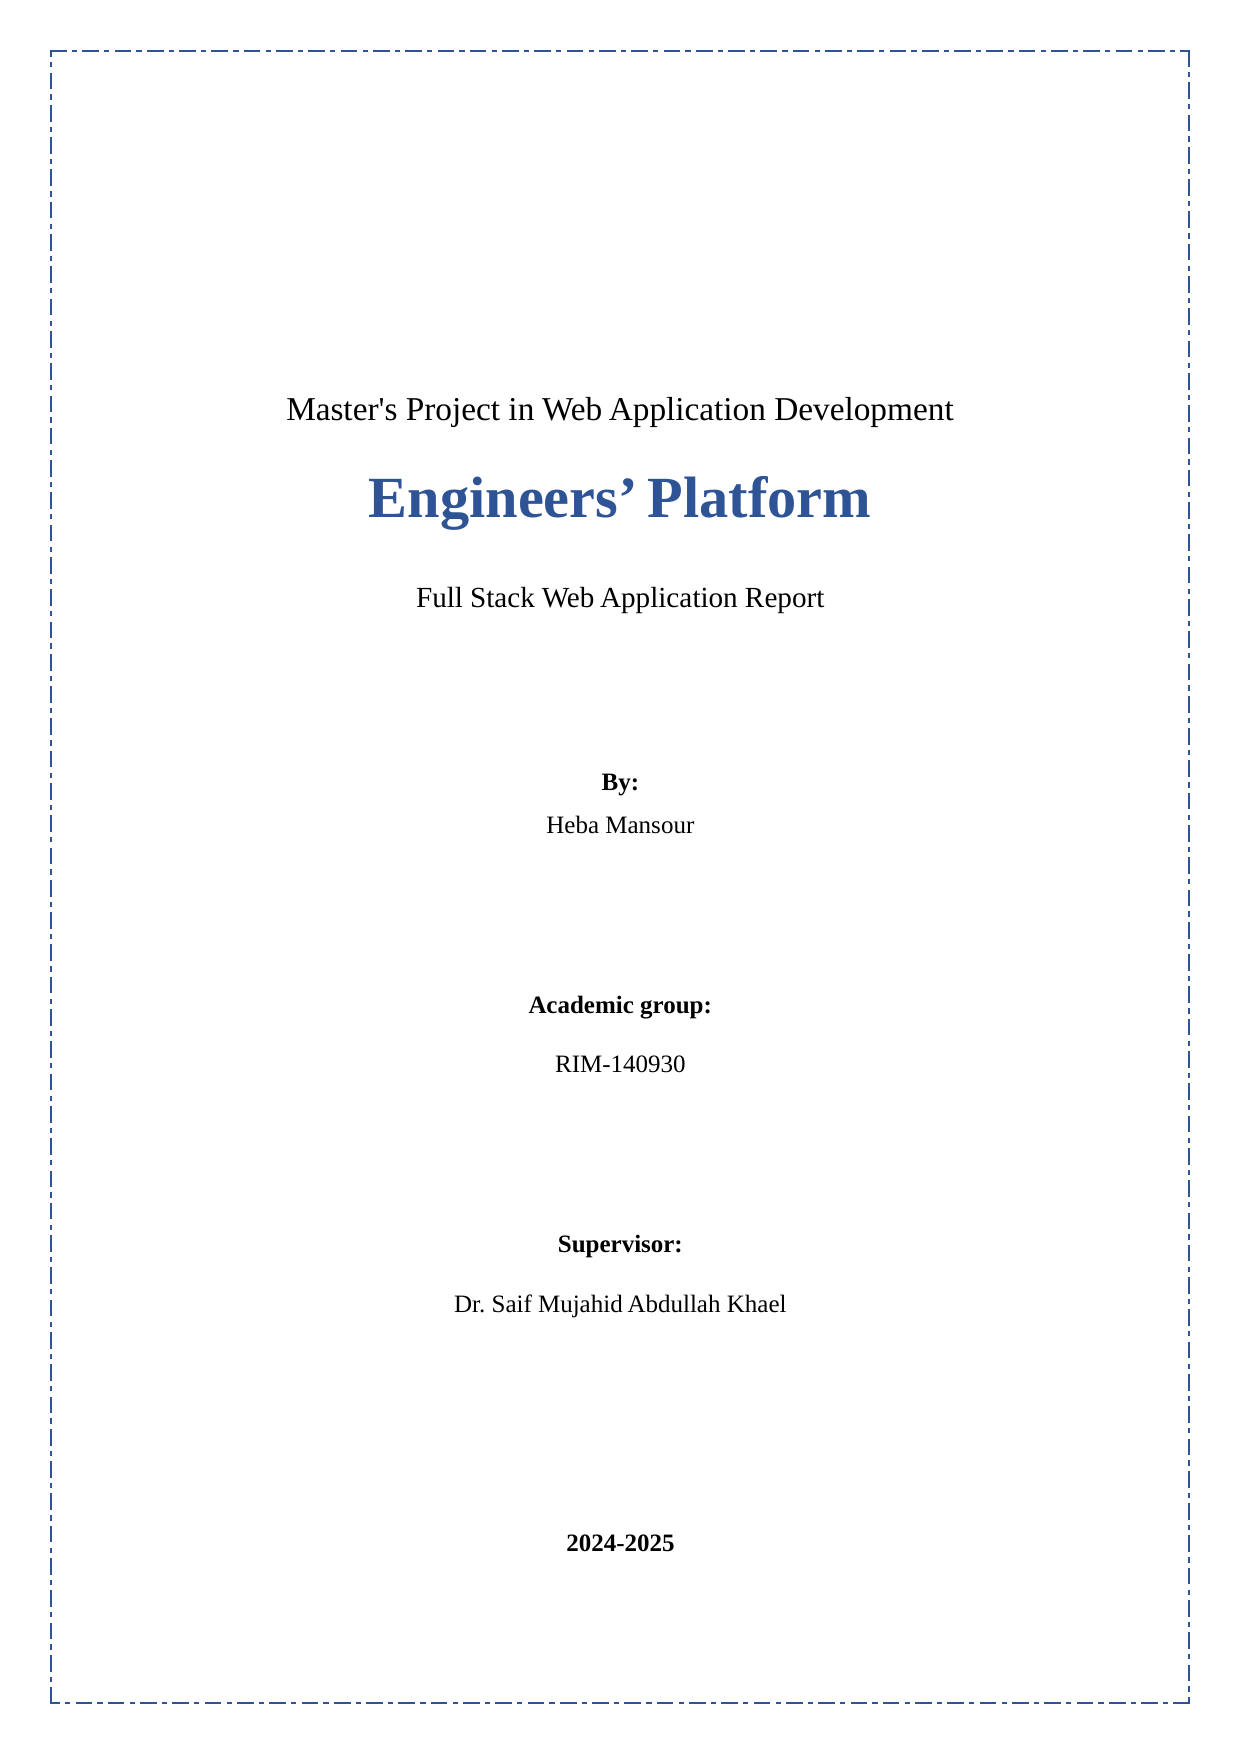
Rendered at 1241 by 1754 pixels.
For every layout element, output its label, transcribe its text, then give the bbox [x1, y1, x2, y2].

text Dr. Saif Mujahid Abdullah Khael [150, 1289, 1090, 1317]
text By: Heba Mansour [150, 767, 1090, 839]
text 2024-2025 [150, 1528, 1090, 1557]
text Academic group: [150, 990, 1090, 1018]
text Supervisor: [150, 1229, 1090, 1258]
text Full Stack Web Application Report [150, 581, 1090, 614]
text RIM-140930 [150, 1049, 1090, 1078]
text Master's Project in Web Application Development [150, 389, 1090, 427]
text Engineers’ Platform [150, 463, 1090, 530]
